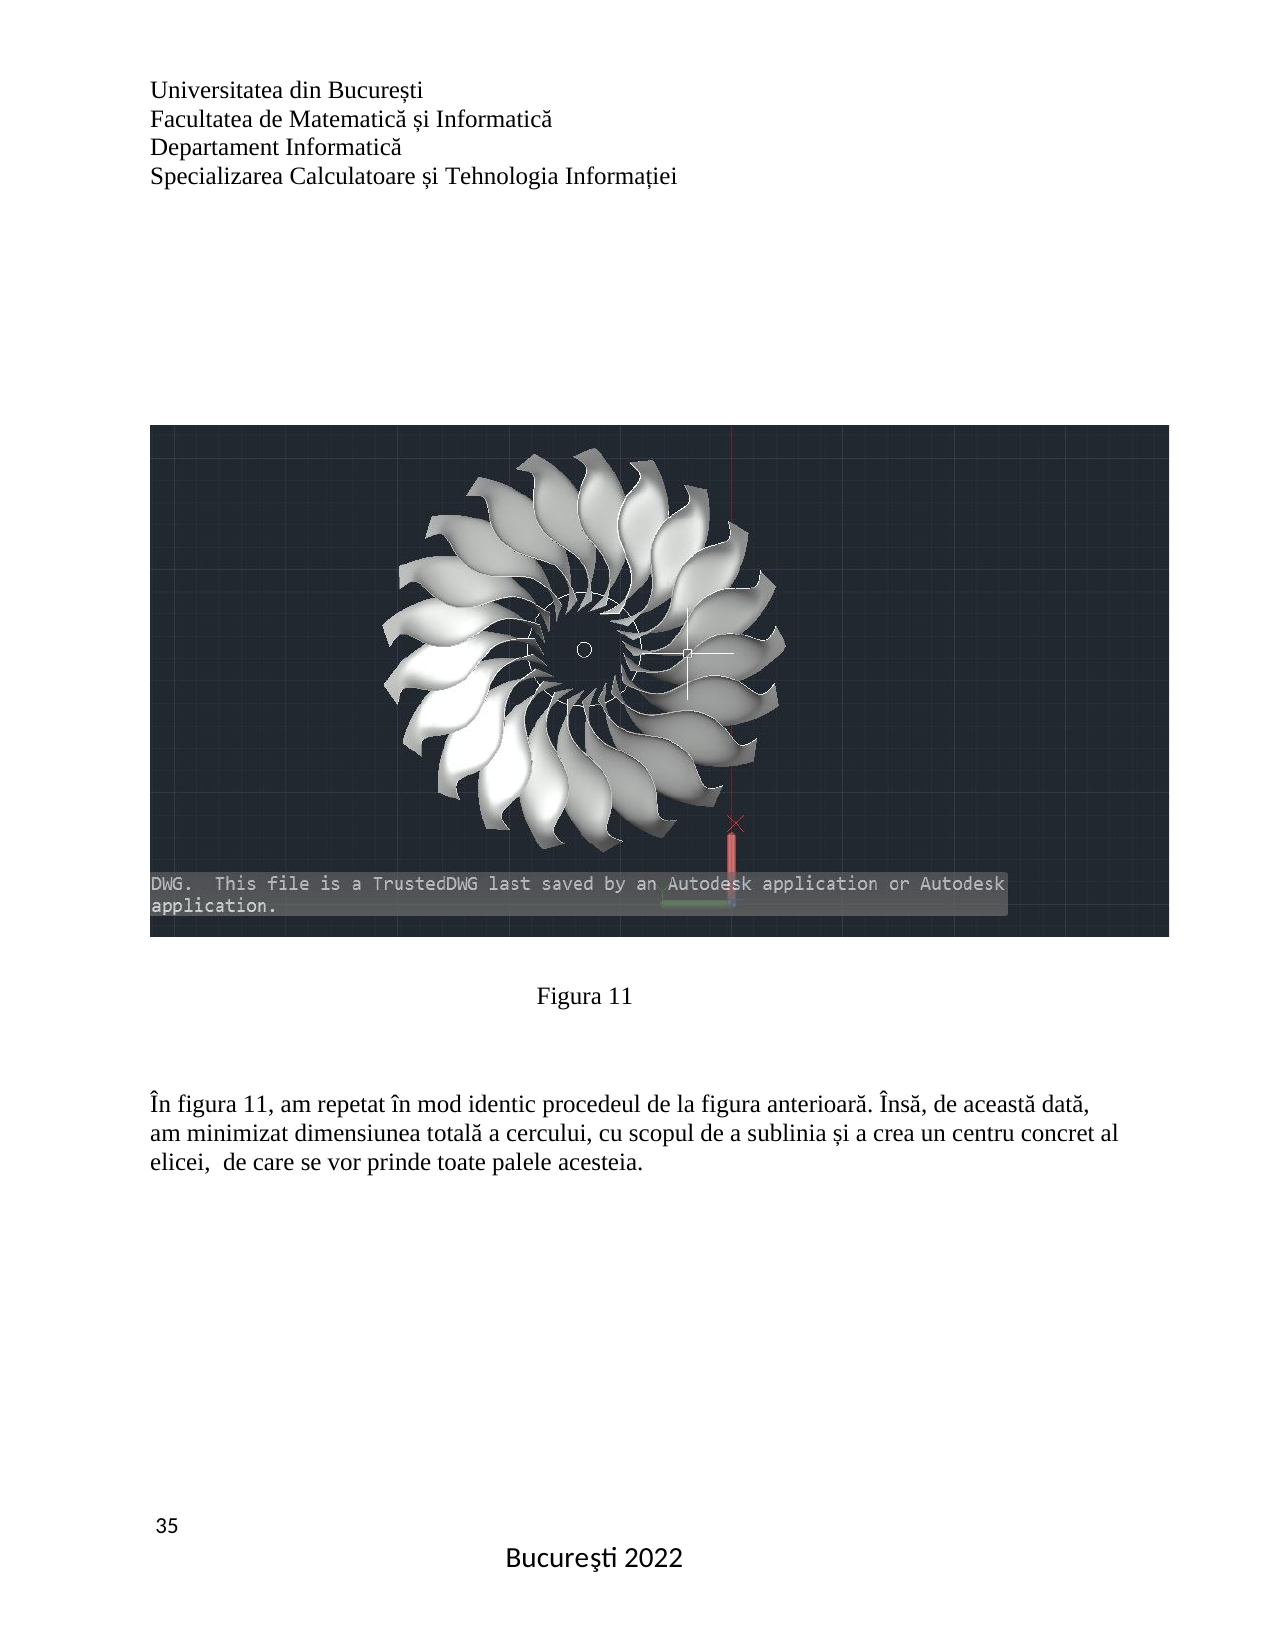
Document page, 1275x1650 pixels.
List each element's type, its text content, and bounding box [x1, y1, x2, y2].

text În figura 11, am repetat în mod identic procedeul de la figura anterioară. Însă, de această dată, am minimizat dimensiunea totală a cercului, cu scopul de a sublinia și a crea un centru concret al elicei, de care se vor prinde toate palele acesteia. [150, 1089, 1125, 1176]
picture [150, 425, 1170, 937]
text Figura 11 [150, 981, 1125, 1010]
